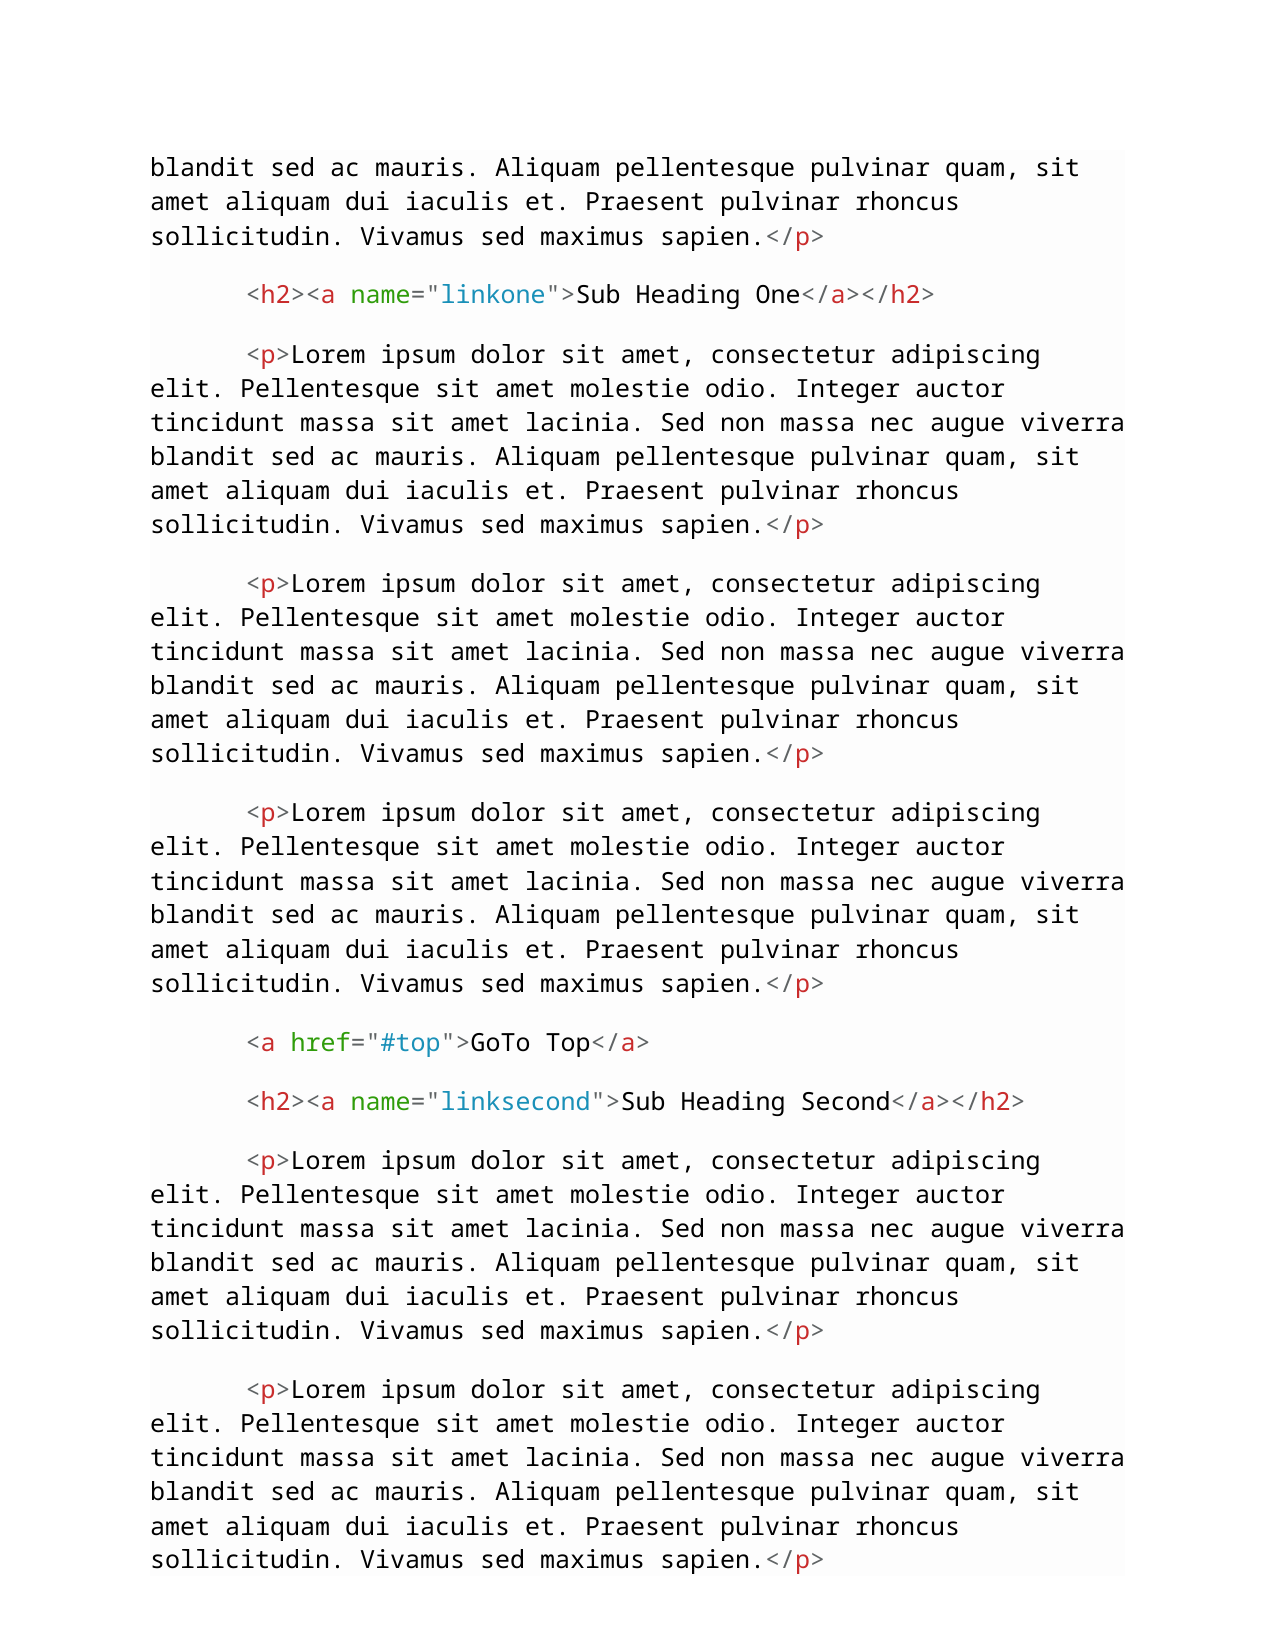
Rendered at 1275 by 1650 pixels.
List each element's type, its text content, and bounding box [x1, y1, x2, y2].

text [150, 150, 1125, 252]
text <h2><a name="linkone">Sub Heading One</a></h2> [150, 277, 1125, 311]
text <h2><a name="linksecond">Sub Heading Second</a></h2> [150, 1083, 1125, 1117]
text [150, 1372, 1125, 1576]
text <a href="#top">GoTo Top</a> [150, 1024, 1125, 1058]
